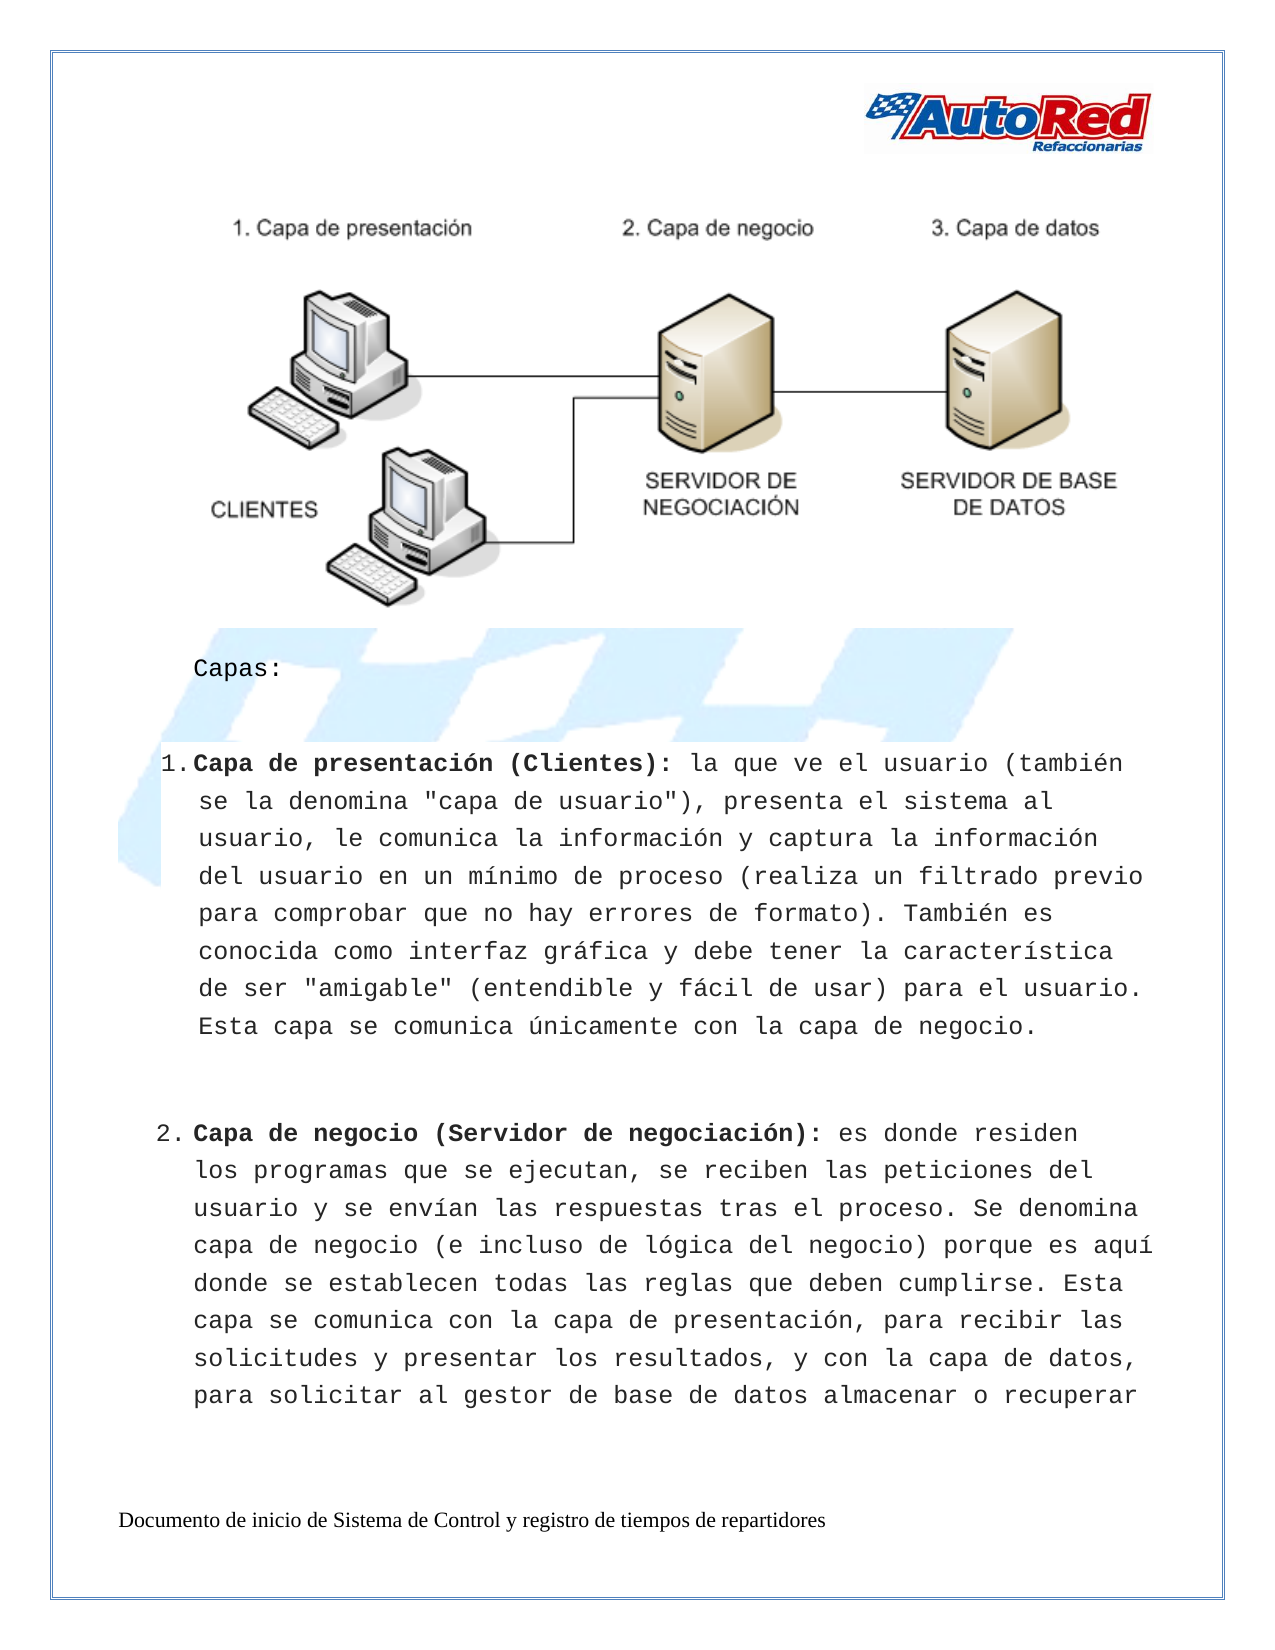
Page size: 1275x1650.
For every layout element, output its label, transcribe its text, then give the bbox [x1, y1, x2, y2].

list Capa de presentación (Clientes): la que ve el usuario (también se la denomina "capa de usuario"), presenta el sistema al usuario, le comunica la información y captura la información del usuario en un mínimo de proceso (realiza un filtrado previo para comprobar que no hay errores de formato). También es conocida como interfaz gráfica y debe tener la característica de ser "amigable" (entendible y fácil de usar) para el usuario. Esta capa se comunica únicamente con la capa de negocio. [161, 742, 1157, 1042]
list Capas: [193, 656, 1157, 684]
picture [193, 195, 1144, 628]
picture [864, 83, 1154, 154]
